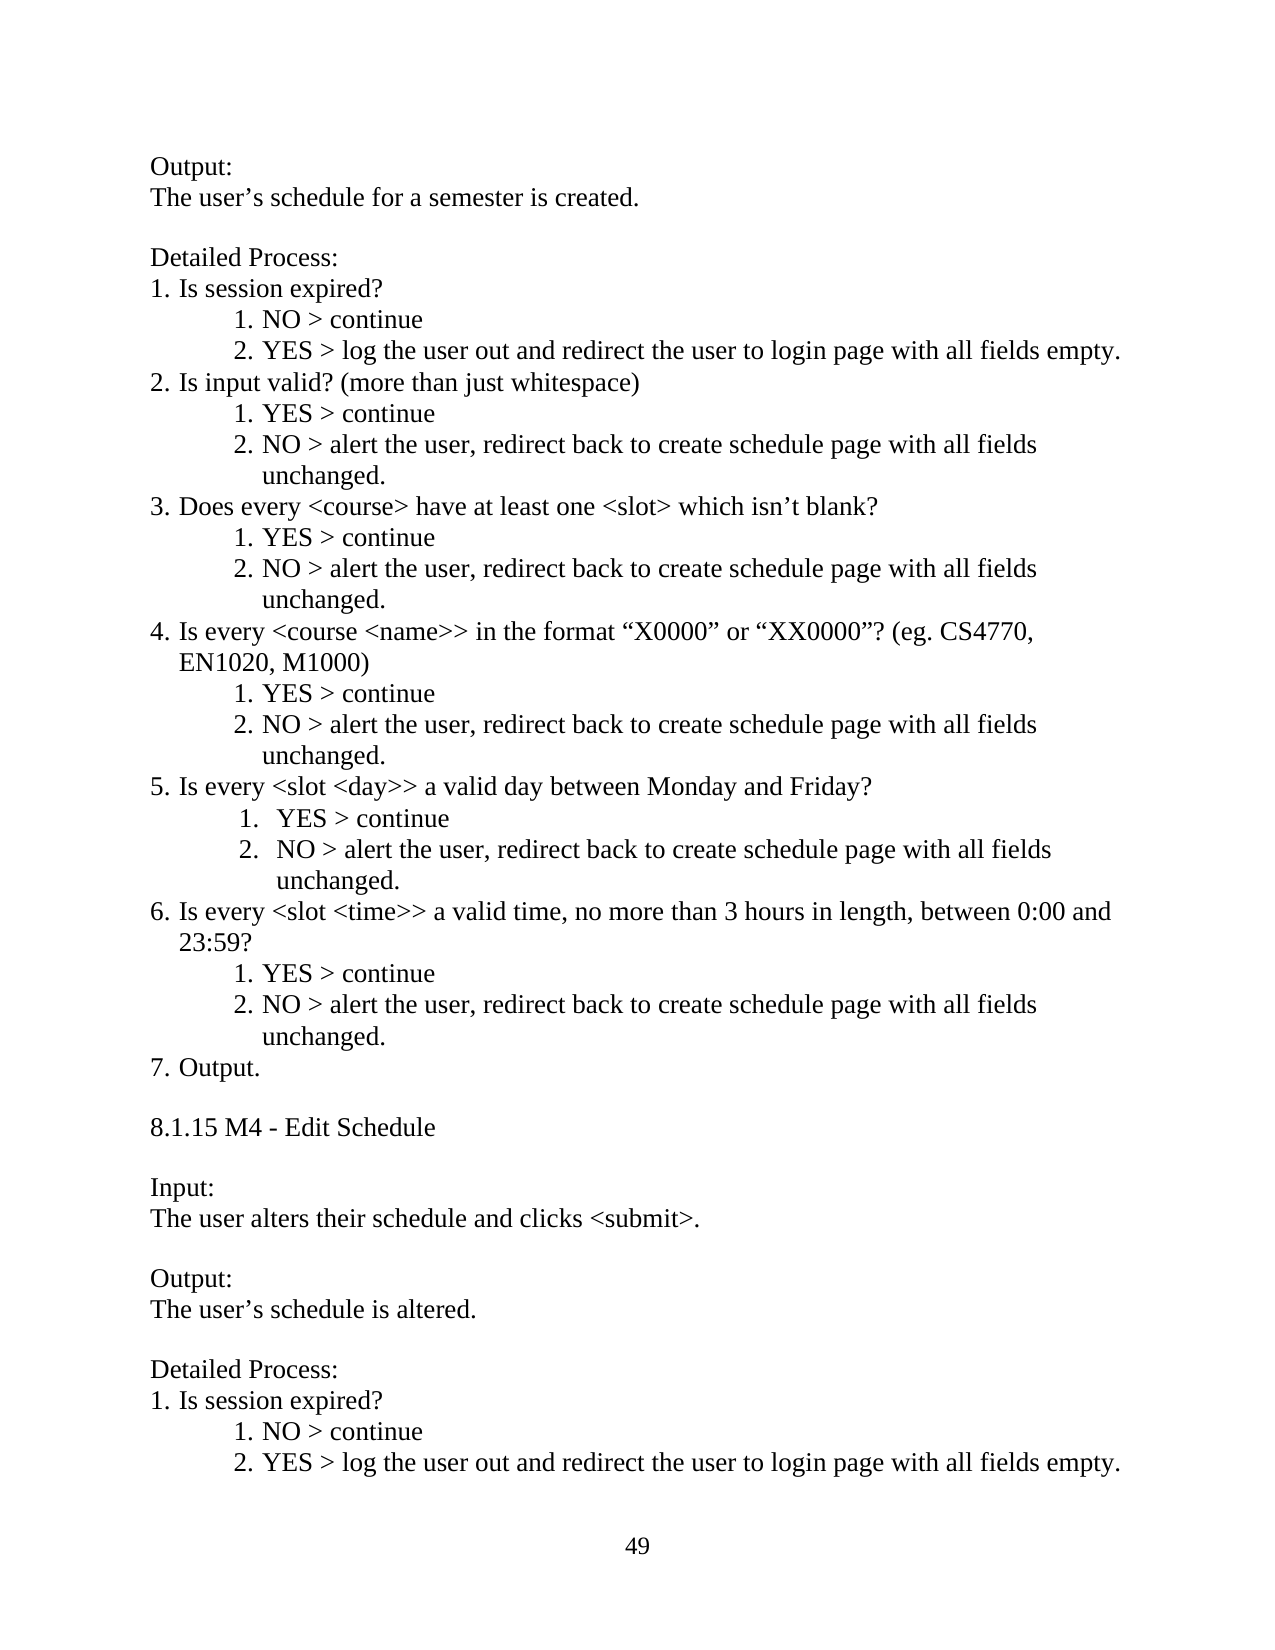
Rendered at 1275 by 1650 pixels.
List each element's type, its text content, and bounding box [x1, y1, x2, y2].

text Output: The user’s schedule for a semester is created. [150, 150, 1125, 212]
list NO > alert the user, redirect back to create schedule page with all fields unchanged. [233, 988, 1125, 1051]
list YES > continue [233, 957, 1125, 988]
list NO > continue [233, 1415, 1125, 1446]
text Detailed Process: [150, 241, 1125, 272]
list YES > continue [233, 397, 1125, 428]
list YES > continue [239, 802, 1125, 833]
list Is every <slot <day>> a valid day between Monday and Friday? [150, 771, 1125, 802]
list YES > log the user out and redirect the user to login page with all fields empty. [233, 334, 1125, 366]
list Is input valid? (more than just whitespace) [150, 366, 1125, 397]
text Output: [150, 1262, 1125, 1293]
list Is session expired? [150, 1384, 1125, 1415]
list YES > continue [233, 677, 1125, 708]
list NO > alert the user, redirect back to create schedule page with all fields unchanged. [233, 708, 1125, 771]
list Does every <course> have at least one <slot> which isn’t blank? [150, 490, 1125, 521]
list NO > alert the user, redirect back to create schedule page with all fields unchanged. [239, 833, 1125, 895]
list YES > log the user out and redirect the user to login page with all fields empty. [233, 1446, 1125, 1477]
text The user’s schedule is altered. [150, 1293, 1125, 1324]
list YES > continue [233, 521, 1125, 552]
text The user alters their schedule and clicks <submit>. [150, 1202, 1125, 1233]
list Is every <slot <time>> a valid time, no more than 3 hours in length, between 0:00 and 23:59? [150, 895, 1125, 957]
list Output. [150, 1051, 1125, 1082]
list NO > alert the user, redirect back to create schedule page with all fields unchanged. [233, 552, 1125, 615]
list Is session expired? [150, 272, 1125, 303]
text 8.1.15 M4 - Edit Schedule [150, 1111, 1125, 1142]
text Input: [150, 1171, 1125, 1202]
list NO > continue [233, 303, 1125, 334]
text Detailed Process: [150, 1353, 1125, 1384]
list Is every <course <name>> in the format “X0000” or “XX0000”? (eg. CS4770, EN1020, M1000) [150, 615, 1125, 677]
list NO > alert the user, redirect back to create schedule page with all fields unchanged. [233, 428, 1125, 490]
